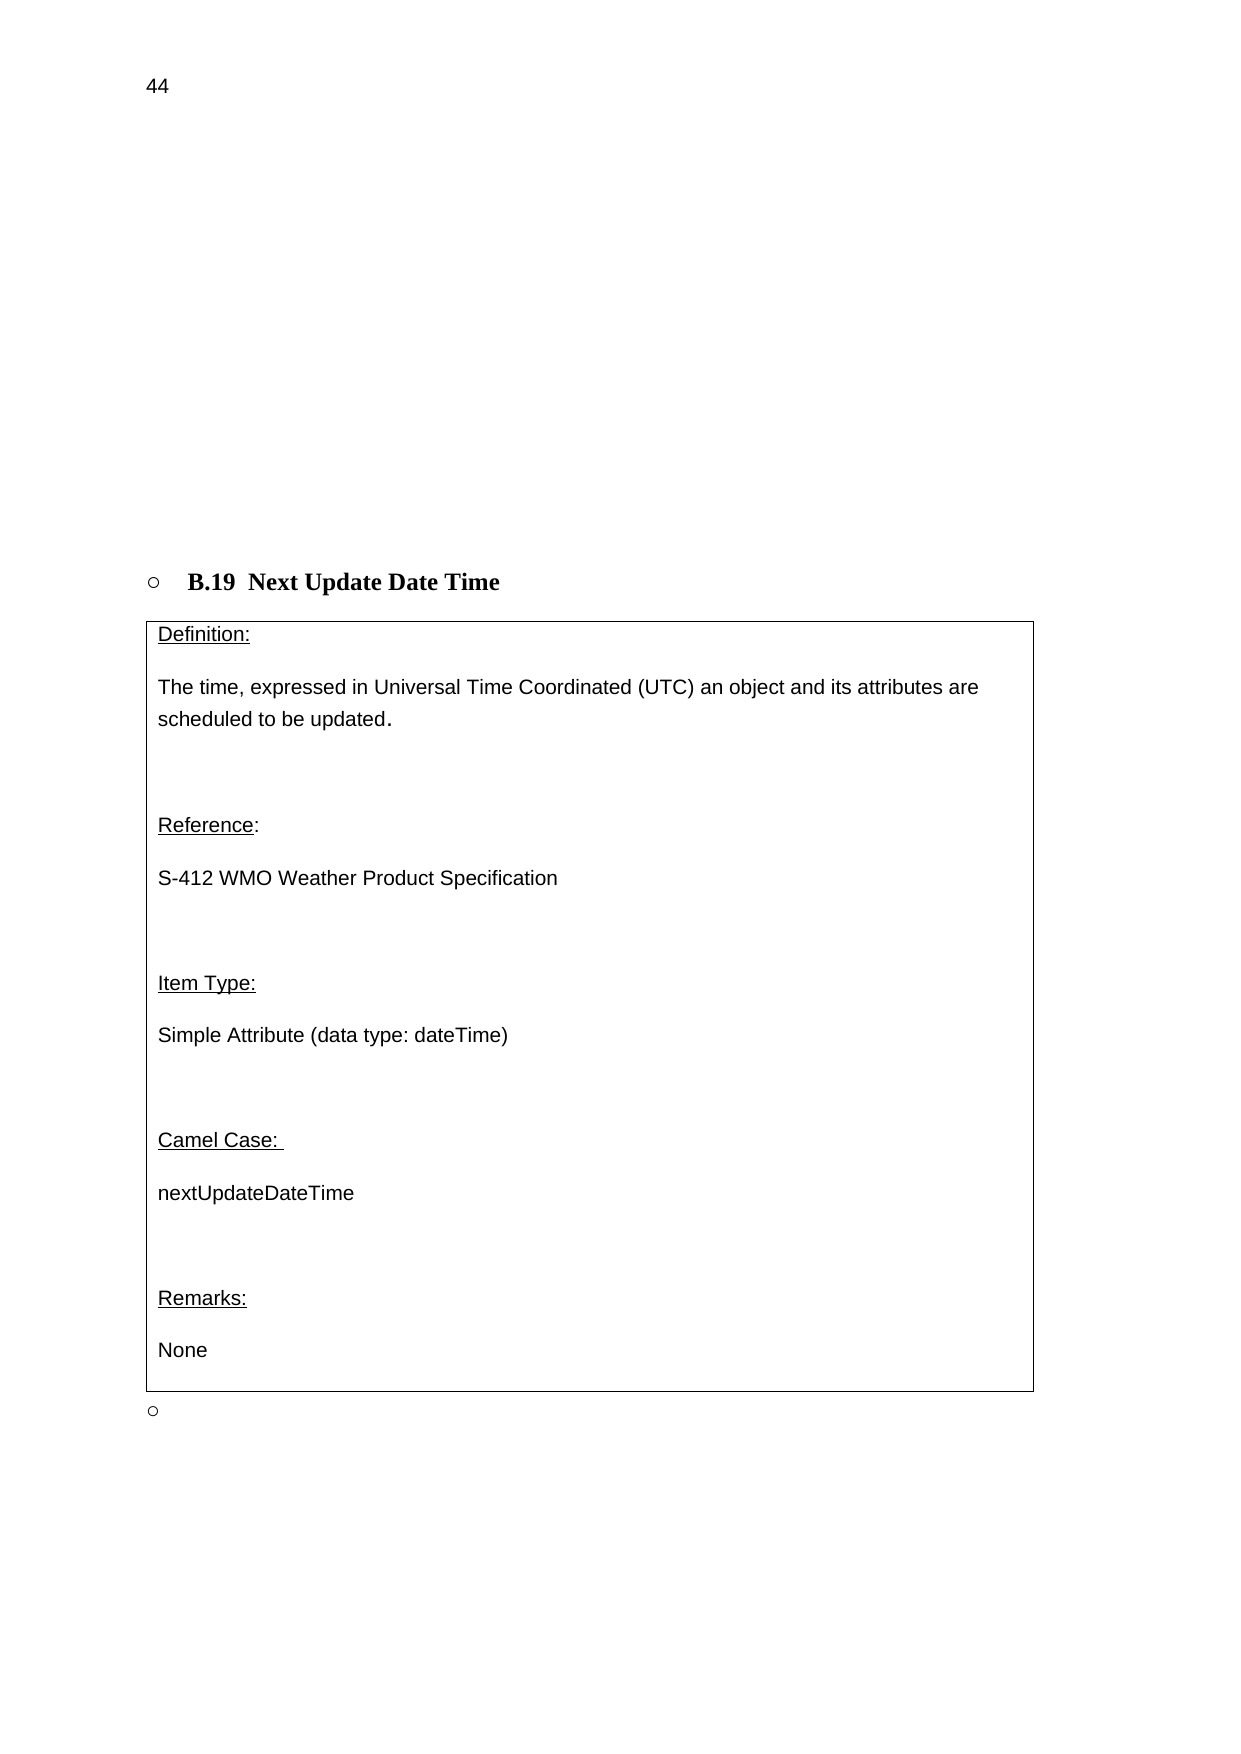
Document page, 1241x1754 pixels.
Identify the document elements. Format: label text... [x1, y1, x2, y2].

table_header Definition: The time, expressed in Universal Time Coordinated (UTC) an object and its attributes are scheduled to be updated. Reference: S-412 WMO Weather Product Specification Item Type: Simple Attribute (data type: dateTime) Camel Case: nextUpdateDateTime Remarks: None [147, 622, 1033, 1391]
subtitle B.19 Next Update Date Time [146, 570, 1094, 596]
